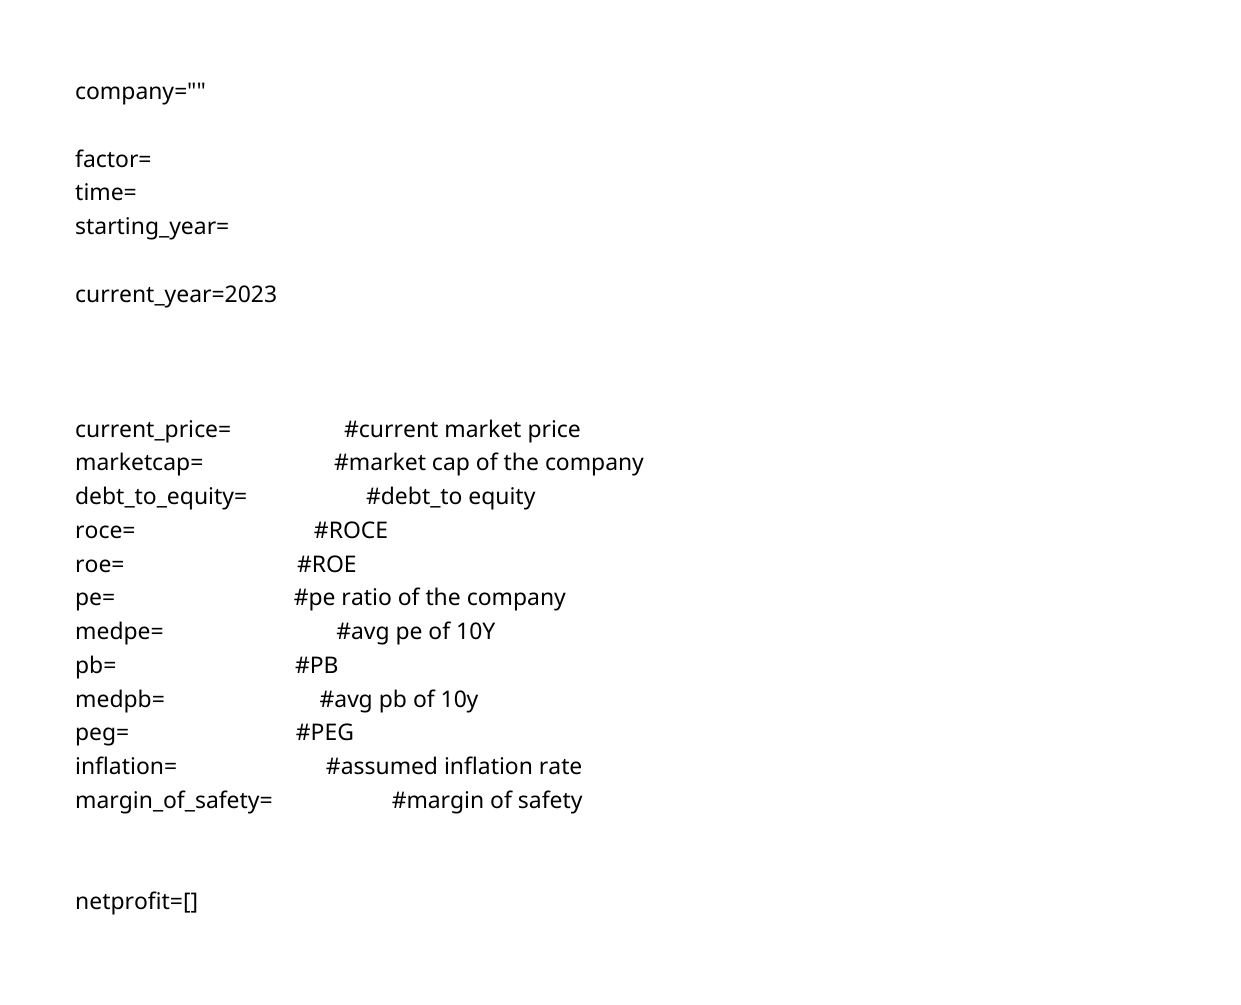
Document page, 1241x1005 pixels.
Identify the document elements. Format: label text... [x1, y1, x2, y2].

text medpe= #avg pe of 10Y [75, 615, 1165, 646]
text current_price= #current market price [75, 412, 1165, 444]
text current_year=2023 [75, 277, 1165, 309]
text marketcap= #market cap of the company [75, 446, 1165, 477]
text margin_of_safety= #margin of safety [75, 784, 1165, 815]
text peg= #PEG [75, 716, 1165, 747]
text inflation= #assumed inflation rate [75, 750, 1165, 781]
text roe= #ROE [75, 547, 1165, 579]
text company="" [75, 75, 1165, 106]
text factor= [75, 142, 1165, 174]
text roce= #ROCE [75, 514, 1165, 545]
text debt_to_equity= #debt_to equity [75, 480, 1165, 511]
text pb= #PB [75, 649, 1165, 680]
text medpb= #avg pb of 10y [75, 682, 1165, 714]
text netprofit=[] [75, 885, 1165, 916]
text starting_year= [75, 210, 1165, 241]
text pe= #pe ratio of the company [75, 581, 1165, 612]
text time= [75, 176, 1165, 207]
